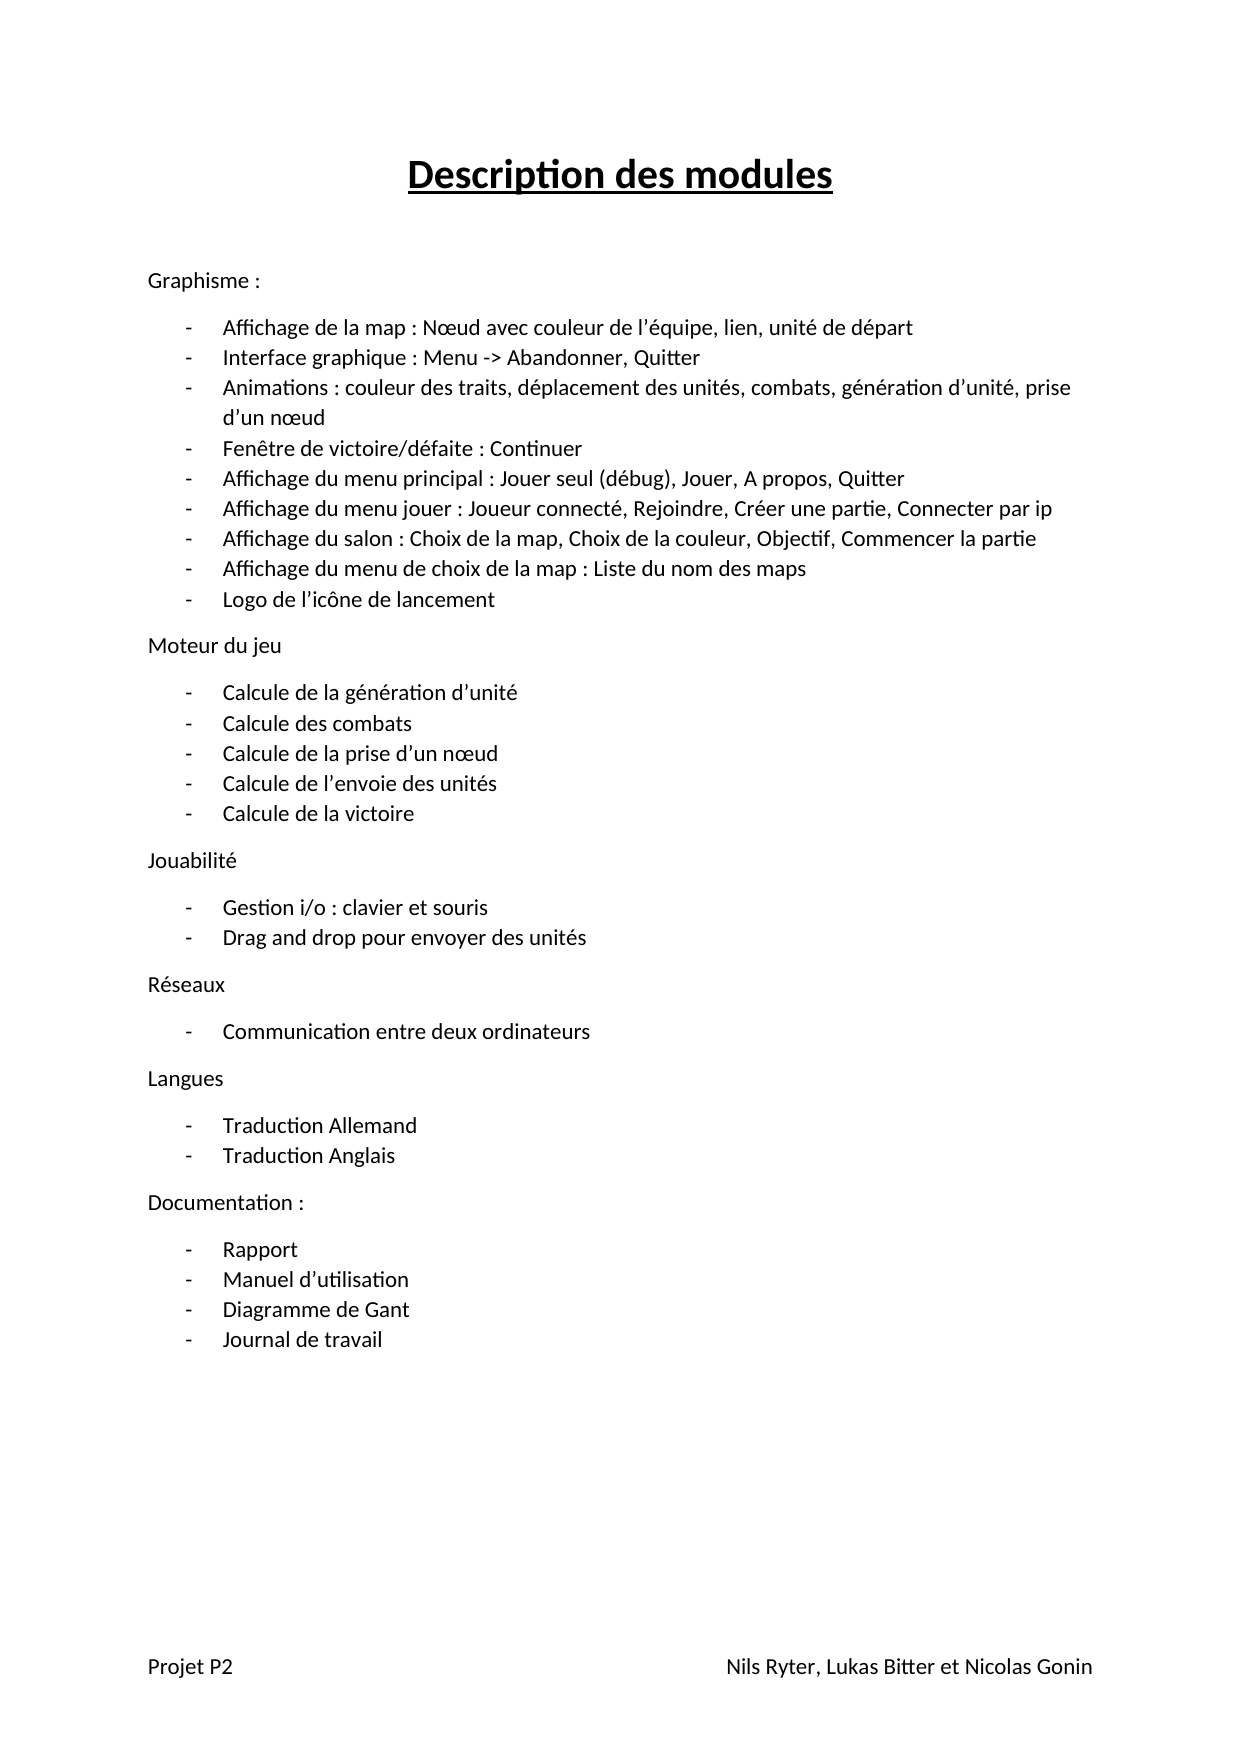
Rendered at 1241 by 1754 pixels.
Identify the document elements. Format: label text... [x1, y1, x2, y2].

list Affichage du menu de choix de la map : Liste du nom des maps [185, 554, 1093, 583]
text Langues [148, 1064, 1093, 1092]
list Traduction Allemand [185, 1111, 1093, 1139]
text Réseaux [148, 970, 1093, 998]
list Diagramme de Gant [185, 1295, 1093, 1323]
text Graphisme : [148, 266, 1093, 294]
list Logo de l’icône de lancement [185, 585, 1093, 613]
list Affichage de la map : Nœud avec couleur de l’équipe, lien, unité de départ [185, 313, 1093, 341]
list Traduction Anglais [185, 1141, 1093, 1169]
list Calcule des combats [185, 709, 1093, 737]
text Description des modules [148, 148, 1093, 198]
list Interface graphique : Menu -> Abandonner, Quitter [185, 343, 1093, 371]
list Affichage du menu principal : Jouer seul (débug), Jouer, A propos, Quitter [185, 464, 1093, 492]
list Animations : couleur des traits, déplacement des unités, combats, génération d’unité, prise d’un nœud [185, 373, 1093, 432]
list Calcule de la prise d’un nœud [185, 739, 1093, 767]
list Calcule de la victoire [185, 799, 1093, 827]
list Journal de travail [185, 1325, 1093, 1353]
list Manuel d’utilisation [185, 1265, 1093, 1293]
text Jouabilité [148, 846, 1093, 874]
list Rapport [185, 1235, 1093, 1263]
list Calcule de l’envoie des unités [185, 769, 1093, 797]
list Calcule de la génération d’unité [185, 678, 1093, 707]
list Gestion i/o : clavier et souris [185, 893, 1093, 921]
text Documentation : [148, 1188, 1093, 1216]
list Affichage du menu jouer : Joueur connecté, Rejoindre, Créer une partie, Connecter par ip [185, 494, 1093, 522]
list Communication entre deux ordinateurs [185, 1017, 1093, 1045]
text Moteur du jeu [148, 632, 1093, 660]
list Drag and drop pour envoyer des unités [185, 923, 1093, 951]
list Affichage du salon : Choix de la map, Choix de la couleur, Objectif, Commencer la partie [185, 524, 1093, 552]
list Fenêtre de victoire/défaite : Continuer [185, 434, 1093, 462]
